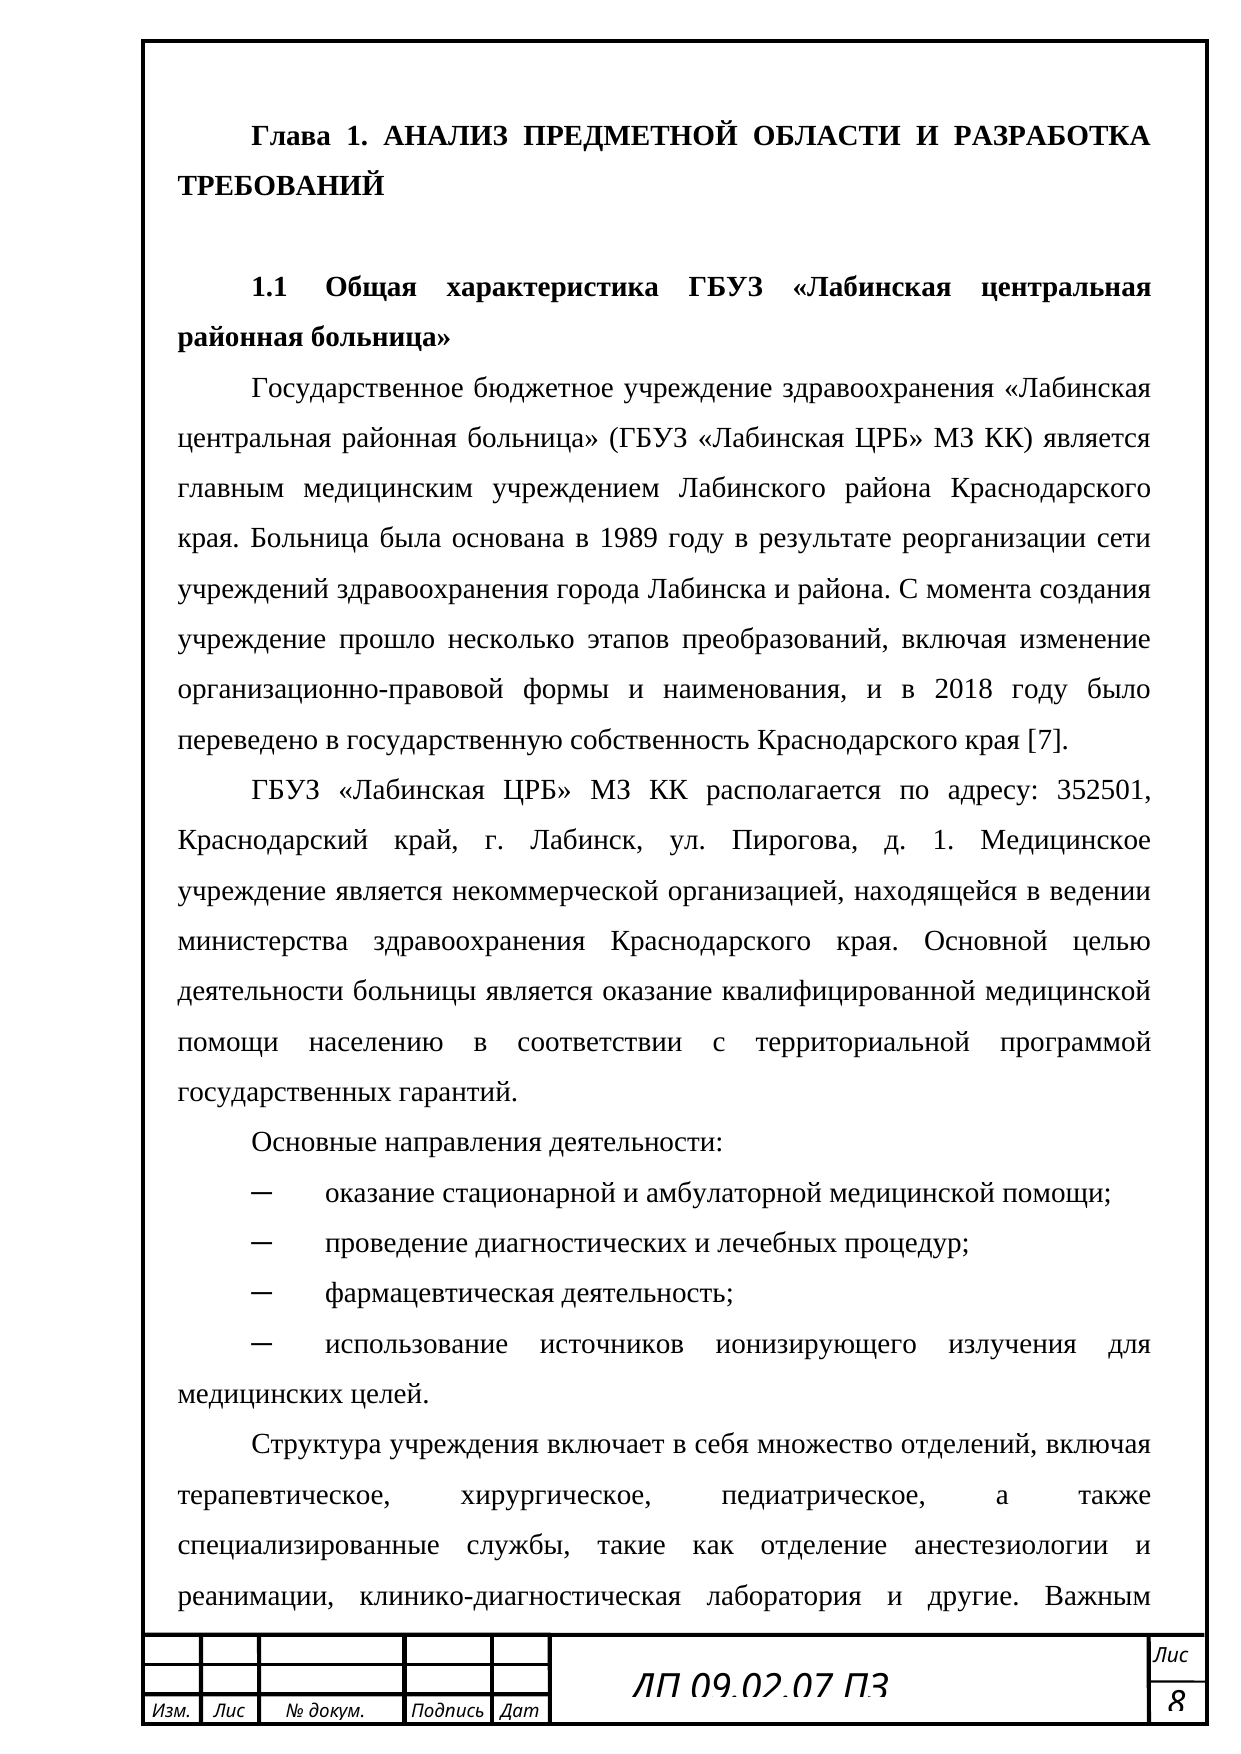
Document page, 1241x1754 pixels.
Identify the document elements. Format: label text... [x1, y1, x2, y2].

list оказание стационарной и амбулаторной медицинской помощи; [177, 1175, 1152, 1208]
list Общая характеристика ГБУЗ «Лабинская центральная районная больница» [177, 269, 1152, 353]
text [177, 1427, 1152, 1611]
text ГБУЗ «Лабинская ЦРБ» МЗ КК располагается по адресу: 352501, Краснодарский край, г. Лабинск, ул. Пирогова, д. 1. Медицинское учреждение является некоммерческой организацией, находящейся в ведении министерства здравоохранения Краснодарского края. Основной целью деятельности больницы является оказание квалифицированной медицинской помощи населению в соответствии с территориальной программой государственных гарантий. [177, 772, 1152, 1108]
text Глава 1. АНАЛИЗ ПРЕДМЕТНОЙ ОБЛАСТИ И РАЗРАБОТКА ТРЕБОВАНИЙ [177, 118, 1152, 202]
text Основные направления деятельности: [177, 1124, 1152, 1158]
text Государственное бюджетное учреждение здравоохранения «Лабинская центральная районная больница» (ГБУЗ «Лабинская ЦРБ» МЗ КК) является главным медицинским учреждением Лабинского района Краснодарского края. Больница была основана в 1989 году в результате реорганизации сети учреждений здравоохранения города Лабинска и района. С момента создания учреждение прошло несколько этапов преобразований, включая изменение организационно-правовой формы и наименования, и в 2018 году было переведено в государственную собственность Краснодарского края [7]. [177, 370, 1152, 755]
list фармацевтическая деятельность; [177, 1276, 1152, 1309]
list использование источников ионизирующего излучения для медицинских целей. [177, 1326, 1152, 1410]
list проведение диагностических и лечебных процедур; [177, 1225, 1152, 1259]
